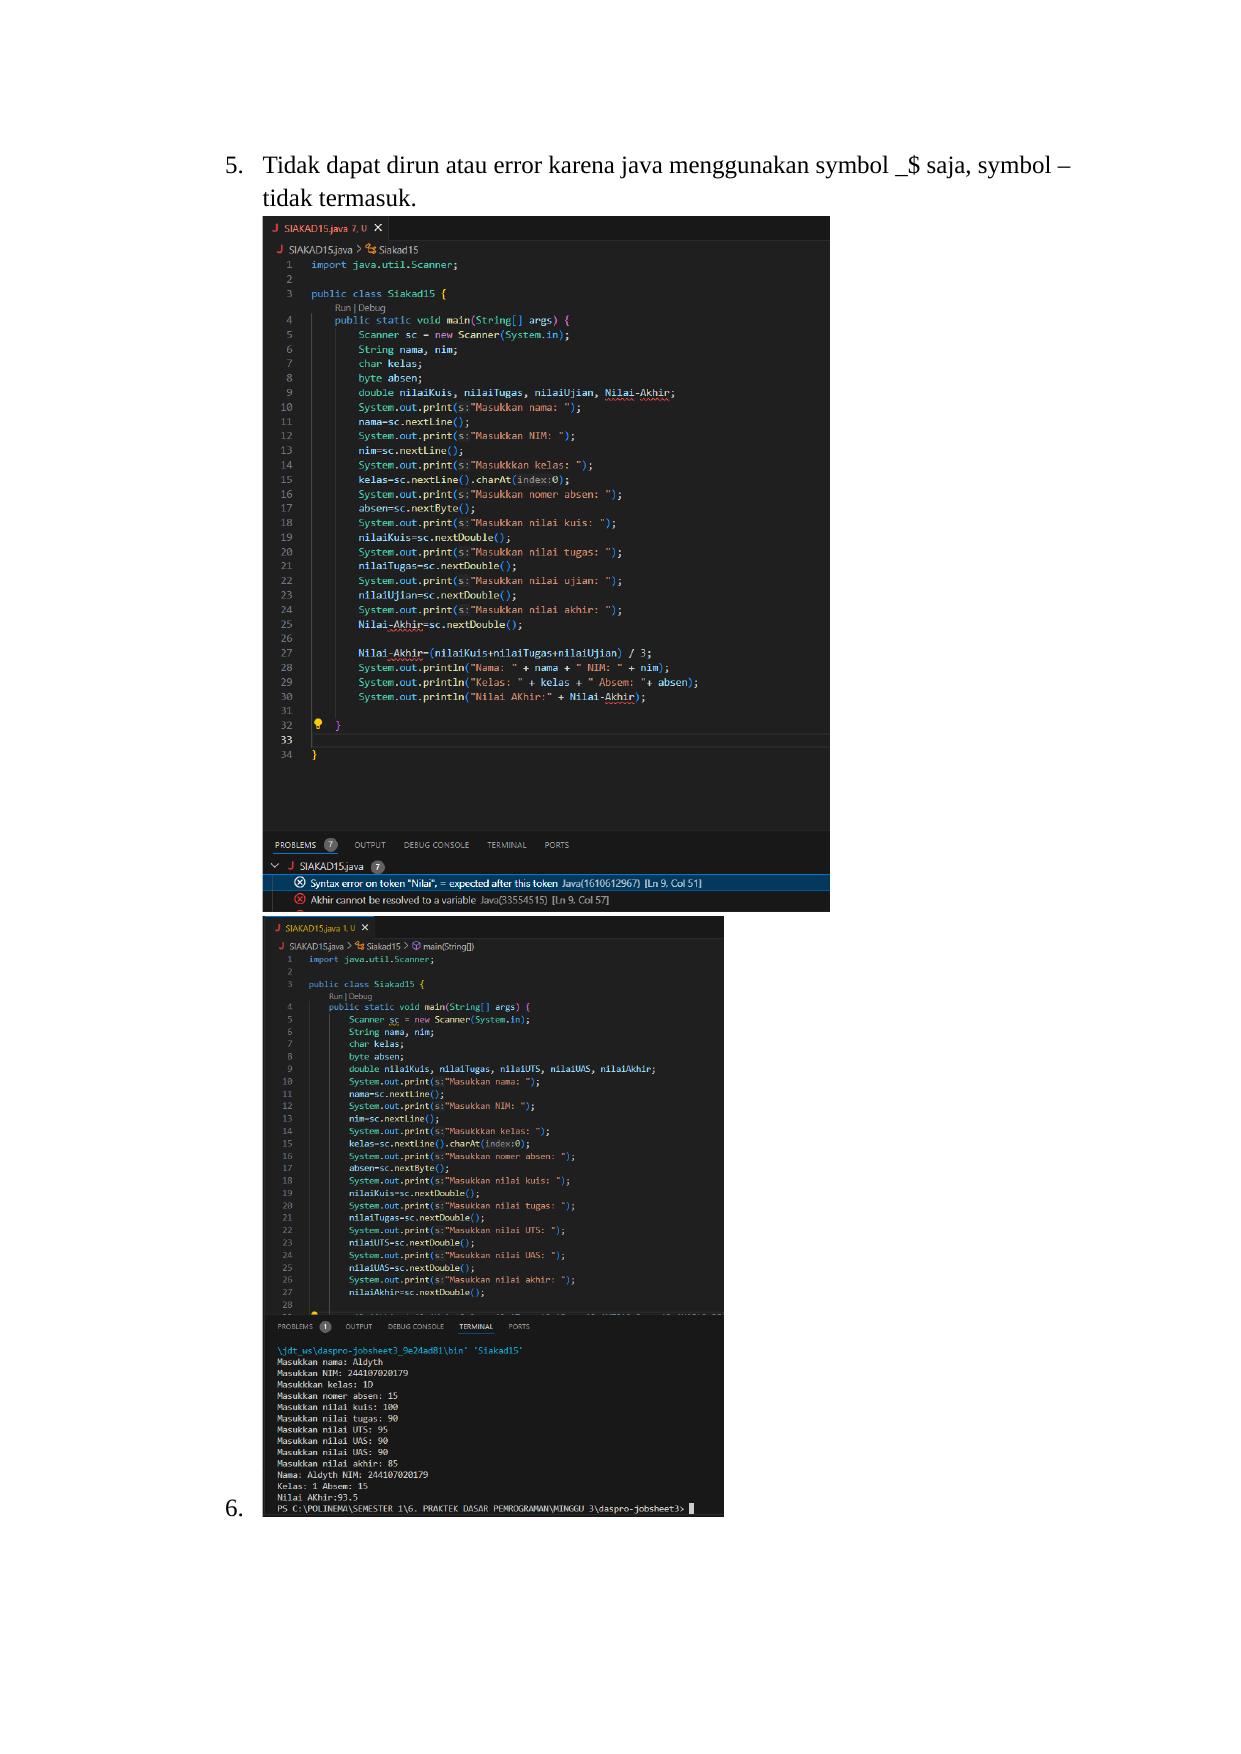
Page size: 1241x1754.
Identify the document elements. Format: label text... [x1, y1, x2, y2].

picture [262, 916, 724, 1517]
picture [262, 216, 830, 912]
list Tidak dapat dirun atau error karena java menggunakan symbol _$ saja, symbol – tidak termasuk. [225, 150, 1090, 212]
